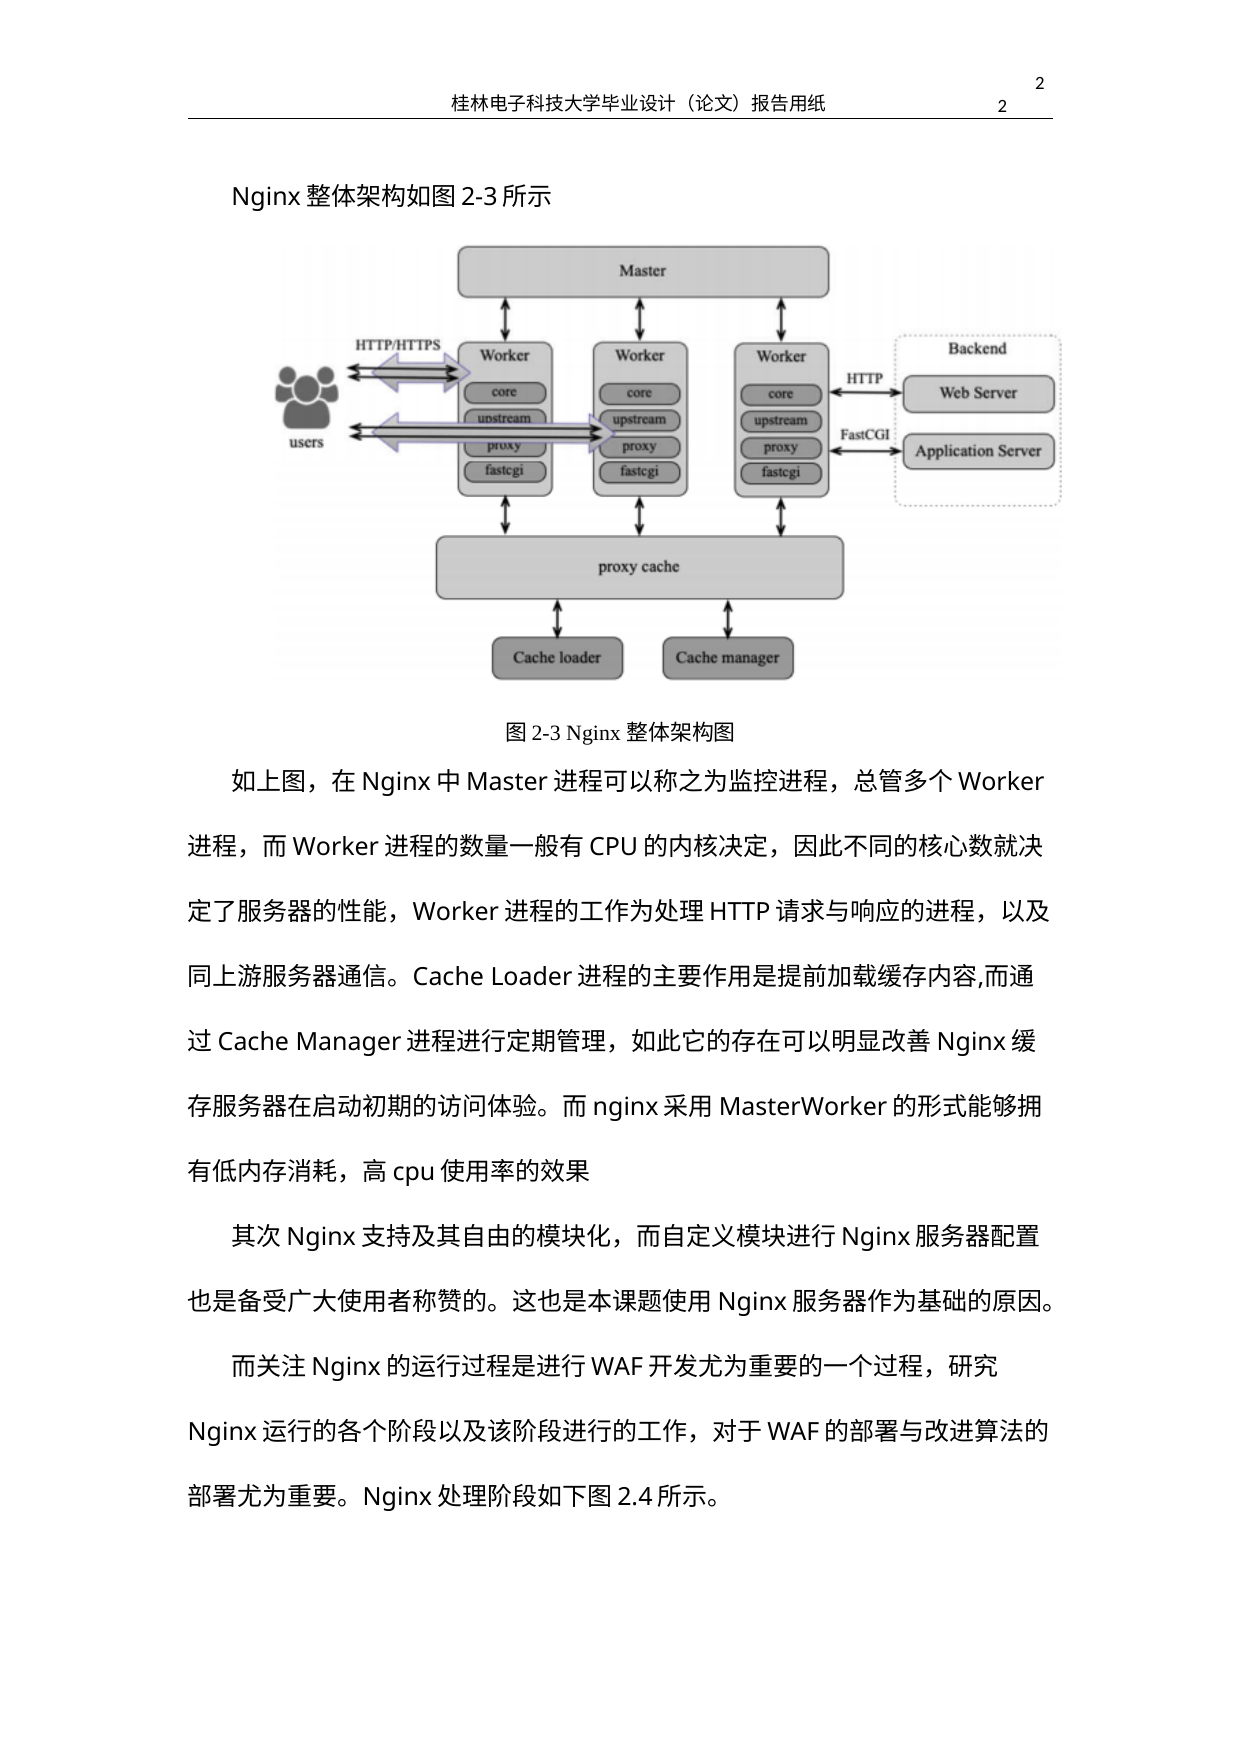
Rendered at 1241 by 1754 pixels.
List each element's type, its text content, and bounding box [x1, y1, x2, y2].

text 图 2-3 Nginx 整体架构图 [187, 714, 1053, 747]
text 而关注Nginx的运行过程是进行WAF开发尤为重要的一个过程，研究Nginx运行的各个阶段以及该阶段进行的工作，对于WAF的部署与改进算法的部署尤为重要。Nginx处理阶段如下图2.4所示。 [187, 1332, 1053, 1527]
text Nginx整体架构如图2-3所示 [187, 162, 1053, 227]
text 如上图，在Nginx中Master进程可以称之为监控进程，总管多个Worker进程，而Worker进程的数量一般有CPU的内核决定，因此不同的核心数就决定了服务器的性能，Worker进程的工作为处理HTTP请求与响应的进程，以及同上游服务器通信。Cache Loader进程的主要作用是提前加载缓存内容,而通过Cache Manager进程进行定期管理，如此它的存在可以明显改善Nginx缓存服务器在启动初期的访问体验。而nginx采用MasterWorker的形式能够拥有低内存消耗，高cpu使用率的效果 [187, 747, 1053, 1202]
text 其次Nginx支持及其自由的模块化，而自定义模块进行Nginx服务器配置也是备受广大使用者称赞的。这也是本课题使用Nginx服务器作为基础的原因。 [187, 1202, 1053, 1332]
picture [231, 241, 1096, 701]
